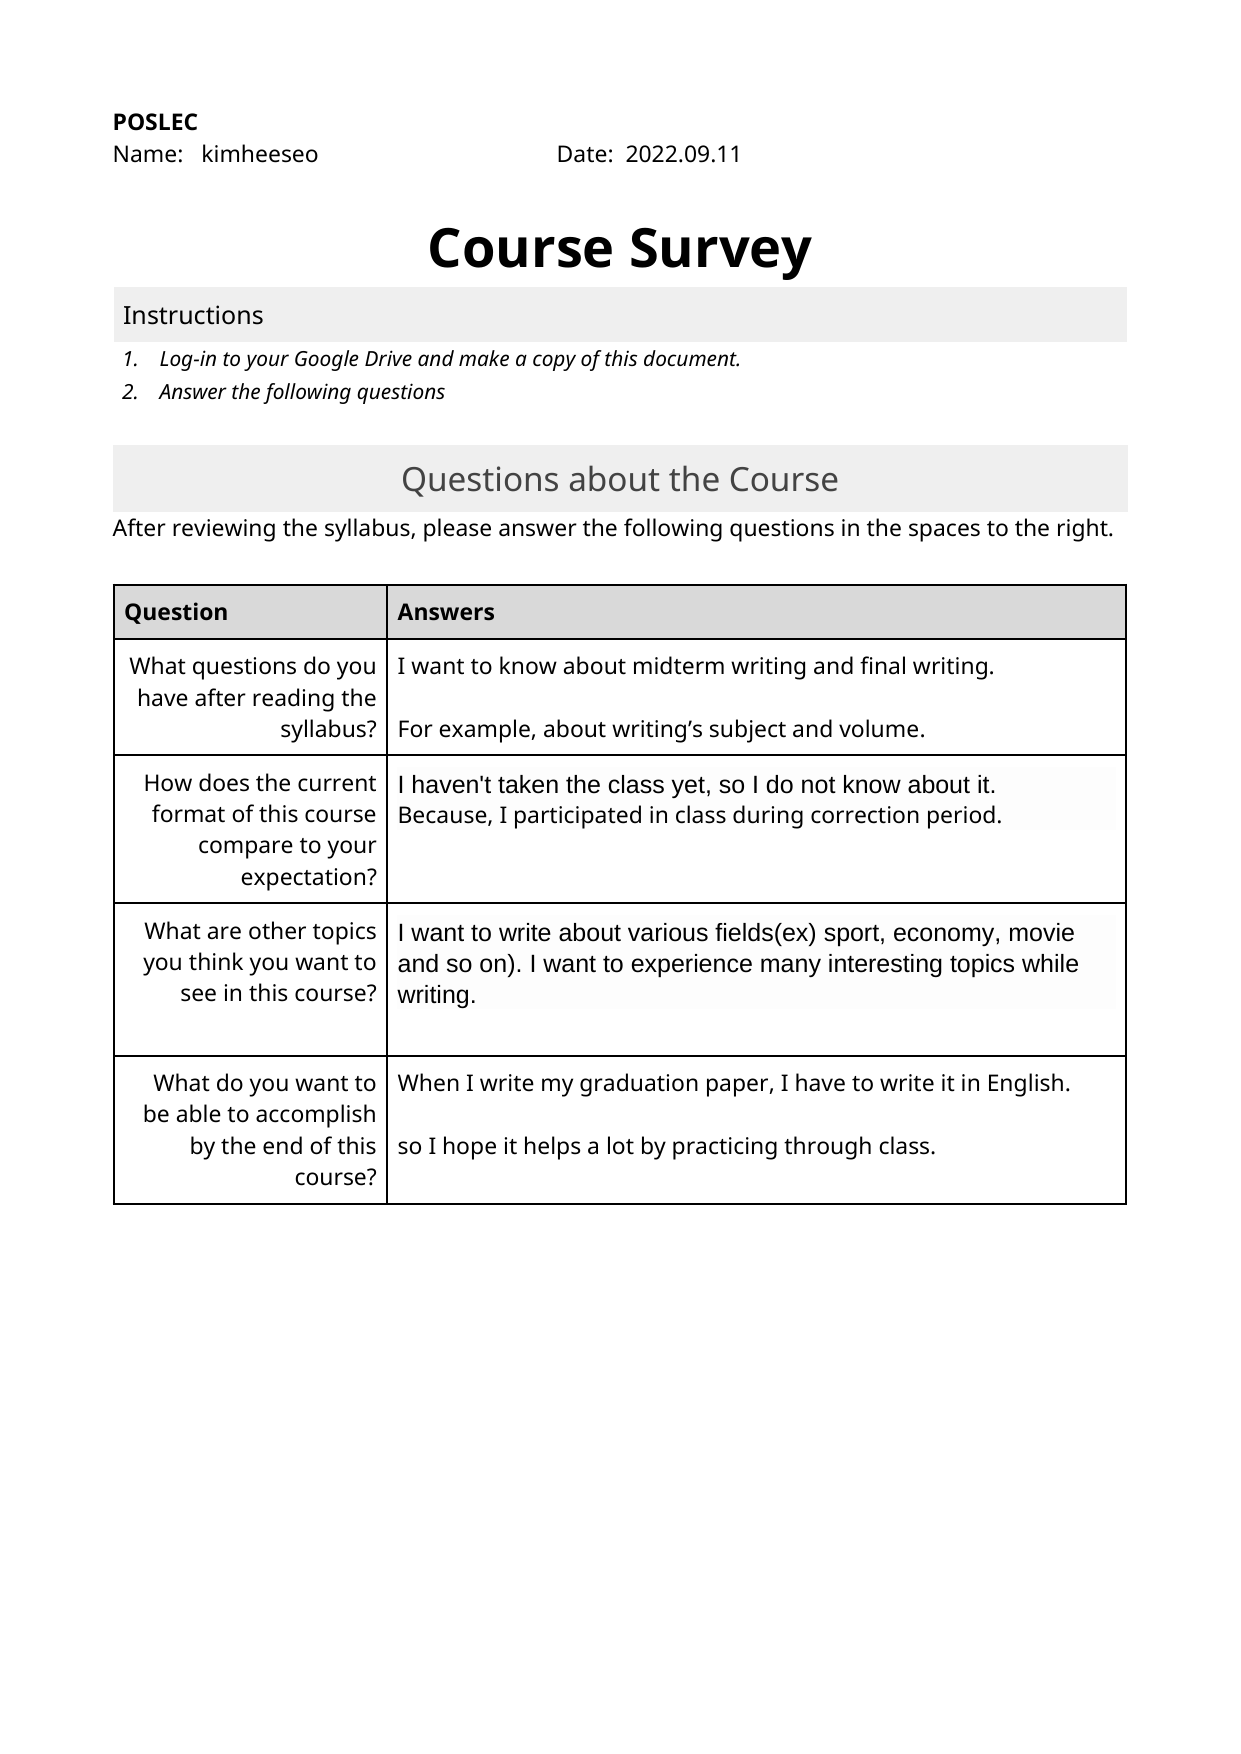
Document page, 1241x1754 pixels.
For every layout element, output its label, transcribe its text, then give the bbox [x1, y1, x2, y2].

table_cell I haven't taken the class yet, so I do not know about it. Because, I participated in class during correction period. [388, 756, 1125, 902]
list Log-in to your Google Drive and make a copy of this document. [122, 344, 1128, 373]
text Name: kimheeseo Date: 2022.09.11 [112, 137, 1128, 205]
table_header Questions about the Course [113, 445, 1128, 512]
table_cell What are other topics you think you want to see in this course? [115, 904, 386, 1055]
table_header Question [115, 586, 386, 638]
table_cell How does the current format of this course compare to your expectation? [115, 756, 386, 902]
table_cell What do you want to be able to accomplish by the end of this course? [115, 1057, 386, 1203]
list Answer the following questions [122, 377, 1128, 405]
table_cell What questions do you have after reading the syllabus? [115, 640, 386, 754]
table_cell I want to write about various fields(ex) sport, economy, movie and so on). I want to experience many interesting topics while writing. [388, 904, 1125, 1055]
table_cell I want to know about midterm writing and final writing. For example, about writing’s subject and volume. [388, 640, 1125, 754]
table_header Answers [388, 586, 1125, 638]
table_header Instructions [114, 287, 1127, 342]
title Course Survey [112, 209, 1128, 283]
table_cell When I write my graduation paper, I have to write it in English. so I hope it helps a lot by practicing through class. [388, 1057, 1125, 1203]
text After reviewing the syllabus, please answer the following questions in the spaces to the right. [112, 512, 1128, 543]
